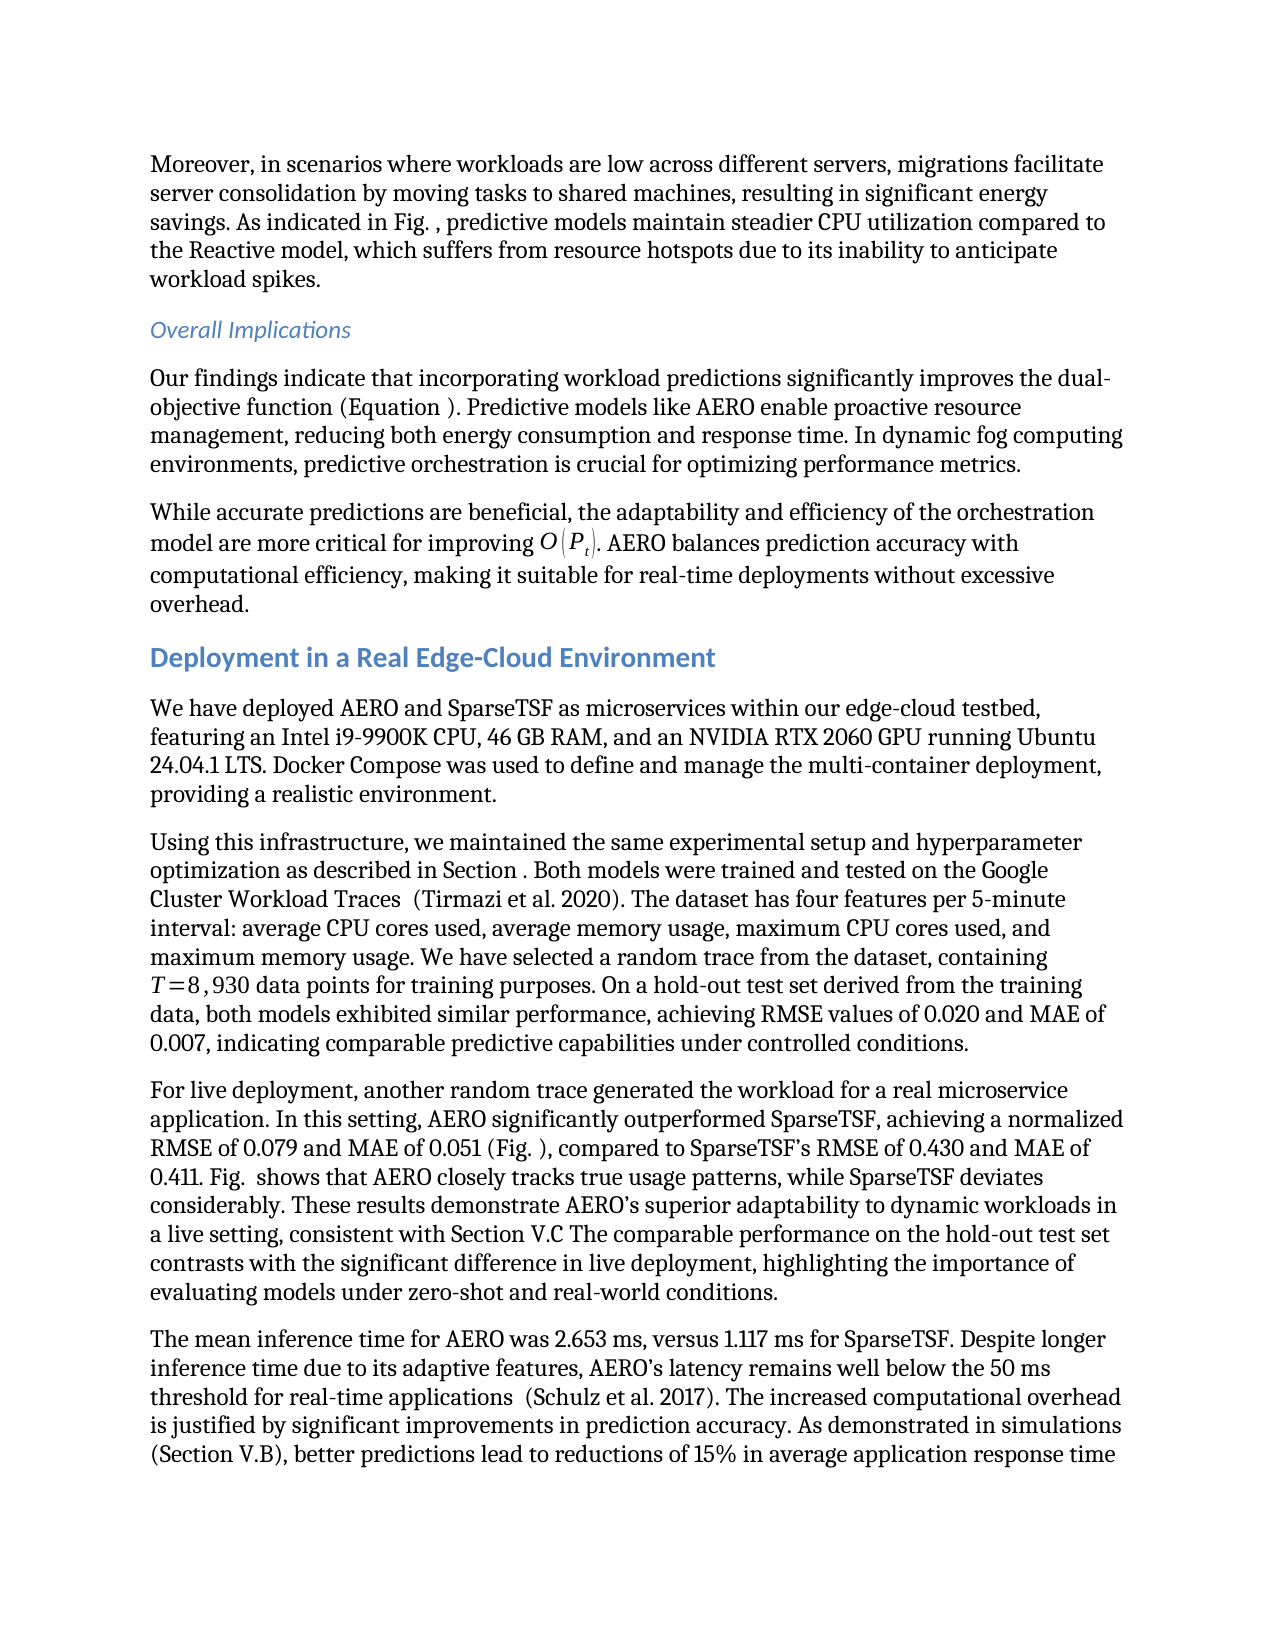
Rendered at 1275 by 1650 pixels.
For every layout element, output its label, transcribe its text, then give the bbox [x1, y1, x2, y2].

text We have deployed AERO and SparseTSF as microservices within our edge-cloud testbed, featuring an Intel i9-9900K CPU, 46 GB RAM, and an NVIDIA RTX 2060 GPU running Ubuntu 24.04.1 LTS. Docker Compose was used to define and manage the multi-container deployment, providing a realistic environment. [150, 694, 1125, 809]
text Using this infrastructure, we maintained the same experimental setup and hyperparameter optimization as described in Section . Both models were trained and tested on the Google Cluster Workload Traces (Tirmazi et al. 2020). The dataset has four features per 5-minute interval: average CPU cores used, average memory usage, maximum CPU cores used, and maximum memory usage. We have selected a random trace from the dataset, containing data points for training purposes. On a hold-out test set derived from the training data, both models exhibited similar performance, achieving RMSE values of 0.020 and MAE of 0.007, indicating comparable predictive capabilities under controlled conditions. [150, 827, 1125, 1057]
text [150, 1325, 1125, 1469]
subtitle Deployment in a Real Edge-Cloud Environment [150, 639, 1125, 675]
text While accurate predictions are beneficial, the adaptability and efficiency of the orchestration model are more critical for improving . AERO balances prediction accuracy with computational efficiency, making it suitable for real-time deployments without excessive overhead. [150, 498, 1125, 618]
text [150, 150, 1125, 294]
subtitle Overall Implications [150, 314, 1125, 345]
text Our findings indicate that incorporating workload predictions significantly improves the dual-objective function (Equation ). Predictive models like AERO enable proactive resource management, reducing both energy consumption and response time. In dynamic fog computing environments, predictive orchestration is crucial for optimizing performance metrics. [150, 364, 1125, 479]
text For live deployment, another random trace generated the workload for a real microservice application. In this setting, AERO significantly outperformed SparseTSF, achieving a normalized RMSE of 0.079 and MAE of 0.051 (Fig. ), compared to SparseTSF’s RMSE of 0.430 and MAE of 0.411. Fig. shows that AERO closely tracks true usage patterns, while SparseTSF deviates considerably. These results demonstrate AERO’s superior adaptability to dynamic workloads in a live setting, consistent with Section V.C The comparable performance on the hold-out test set contrasts with the significant difference in live deployment, highlighting the importance of evaluating models under zero-shot and real-world conditions. [150, 1076, 1125, 1306]
